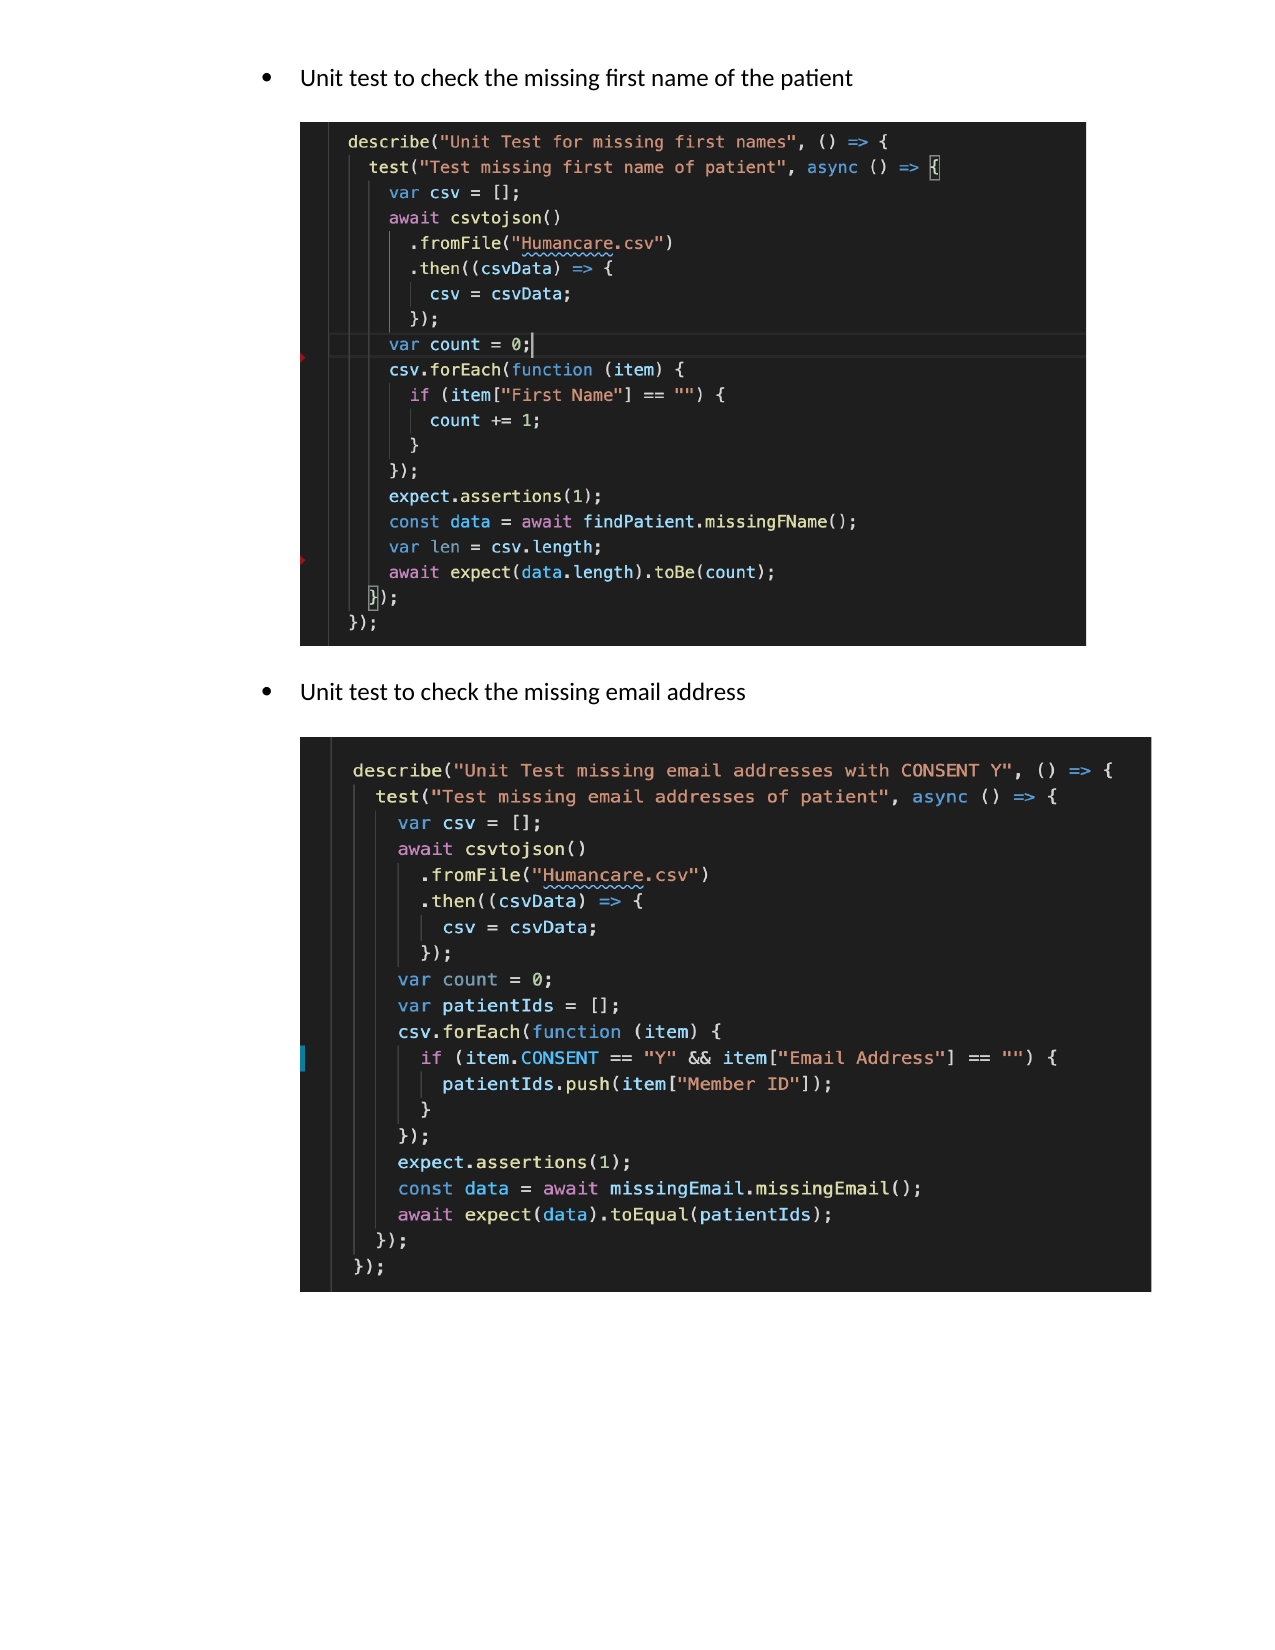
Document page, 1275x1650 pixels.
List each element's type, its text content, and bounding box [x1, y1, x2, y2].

picture [300, 122, 1087, 646]
picture [300, 737, 1152, 1292]
list Unit test to check the missing first name of the patient [262, 62, 1125, 92]
list Unit test to check the missing email address [262, 676, 1125, 707]
